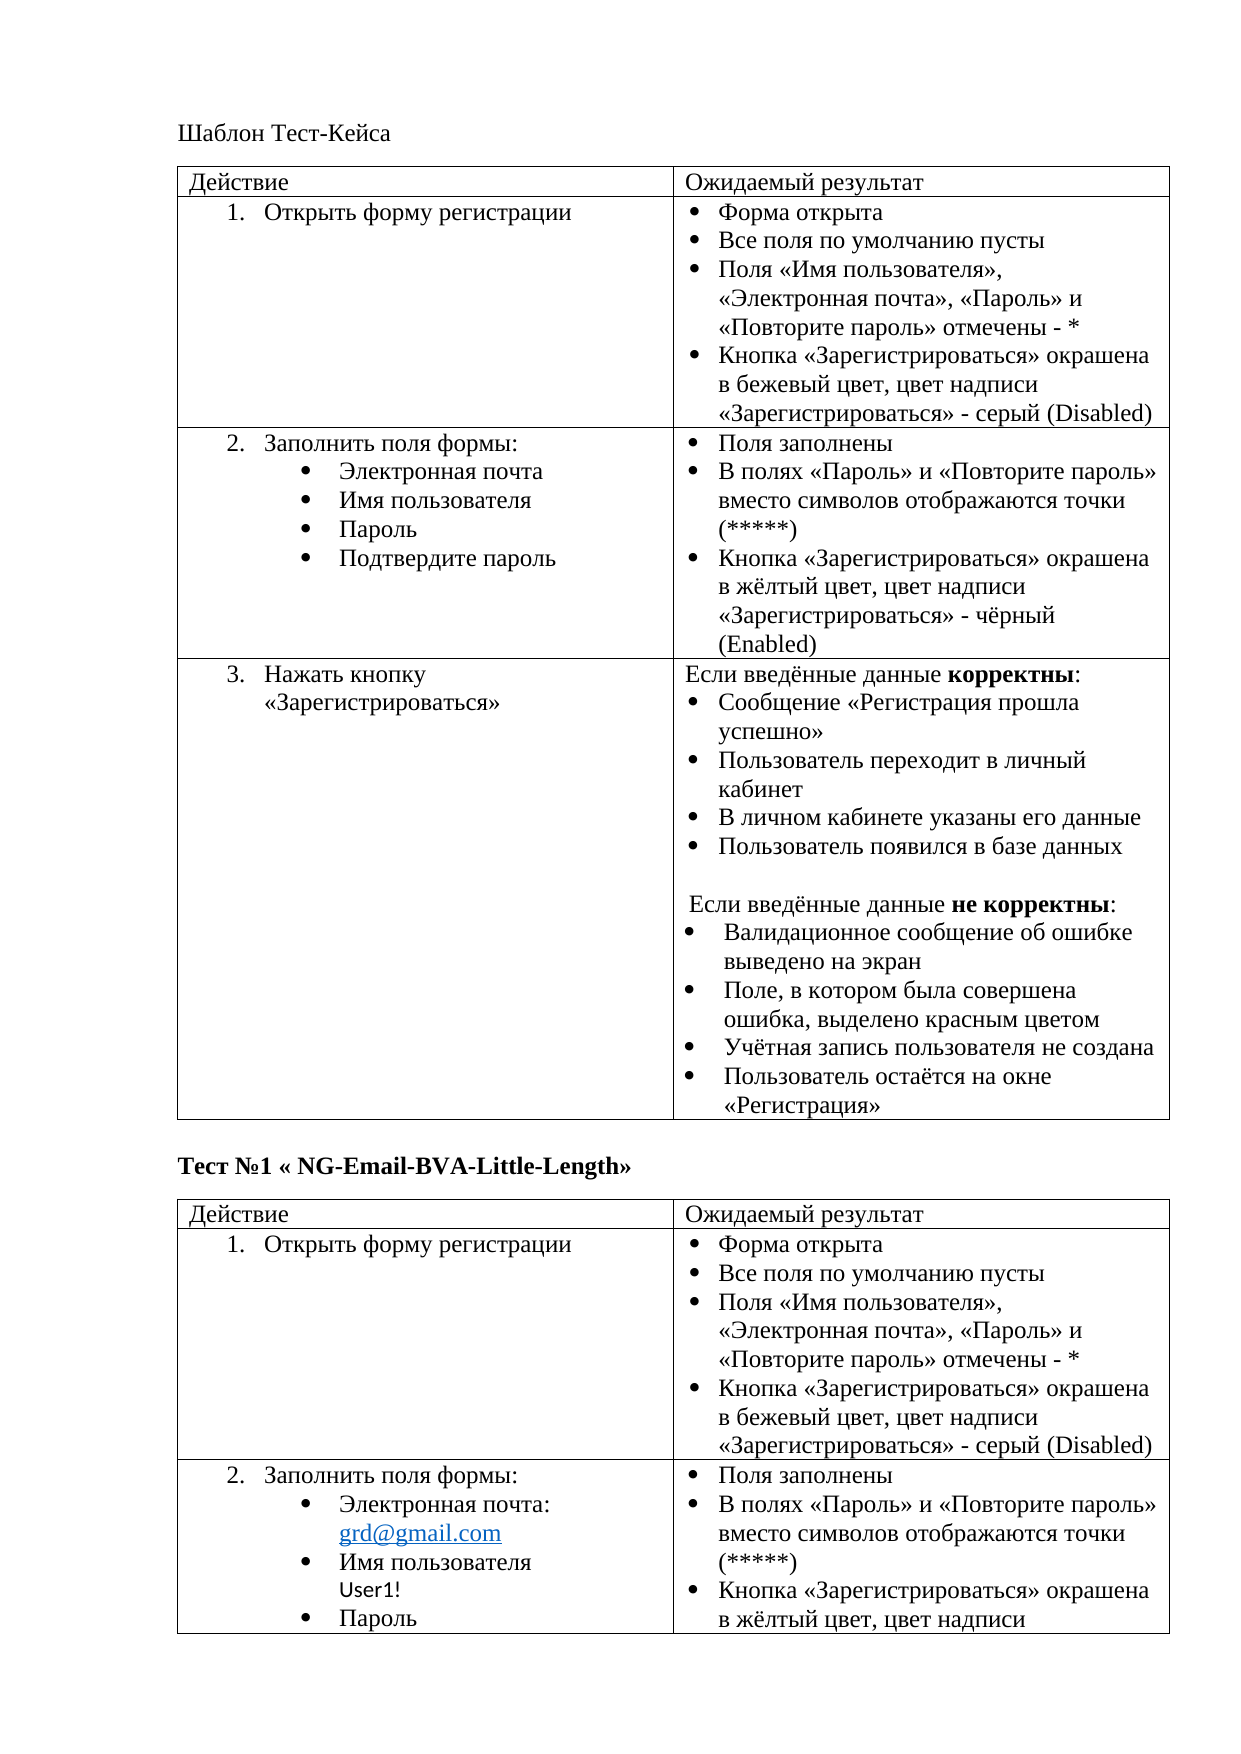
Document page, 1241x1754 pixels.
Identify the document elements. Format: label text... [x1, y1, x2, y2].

list Шаблон Тест-Кейса [177, 118, 1152, 147]
table_cell Заполнить поля формы: Электронная почта Имя пользователя Пароль Подтвердите пароль [178, 428, 673, 658]
table_cell Если введённые данные корректны: Сообщение «Регистрация прошла успешно» Пользователь переходит в личный кабинет В личном кабинете указаны его данные Пользователь появился в базе данных Если введённые данные не корректны: Валидационное сообщение об ошибке выведено на экран Поле, в котором была совершена ошибка, выделено красным цветом Учётная запись пользователя не создана Пользователь остаётся на окне «Регистрация» [674, 659, 1169, 1119]
table_cell Открыть форму регистрации [178, 197, 673, 427]
table_cell Нажать кнопку «Зарегистрироваться» [178, 659, 673, 1119]
table_cell Открыть форму регистрации [178, 1229, 673, 1459]
table_cell Форма открыта Все поля по умолчанию пусты Поля «Имя пользователя», «Электронная почта», «Пароль» и «Повторите пароль» отмечены - * Кнопка «Зарегистрироваться» окрашена в бежевый цвет, цвет надписи «Зарегистрироваться» - серый (Disabled) [674, 197, 1169, 427]
table_header Действие [178, 1200, 673, 1228]
table_cell Форма открыта Все поля по умолчанию пусты Поля «Имя пользователя», «Электронная почта», «Пароль» и «Повторите пароль» отмечены - * Кнопка «Зарегистрироваться» окрашена в бежевый цвет, цвет надписи «Зарегистрироваться» - серый (Disabled) [674, 1229, 1169, 1459]
table_header Действие [178, 167, 673, 196]
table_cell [674, 1460, 1169, 1633]
list Тест №1 « NG-Email-BVA-Little-Length» [177, 1151, 1152, 1179]
table_header Ожидаемый результат [674, 167, 1169, 196]
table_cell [178, 1460, 673, 1633]
table_header Ожидаемый результат [674, 1200, 1169, 1228]
